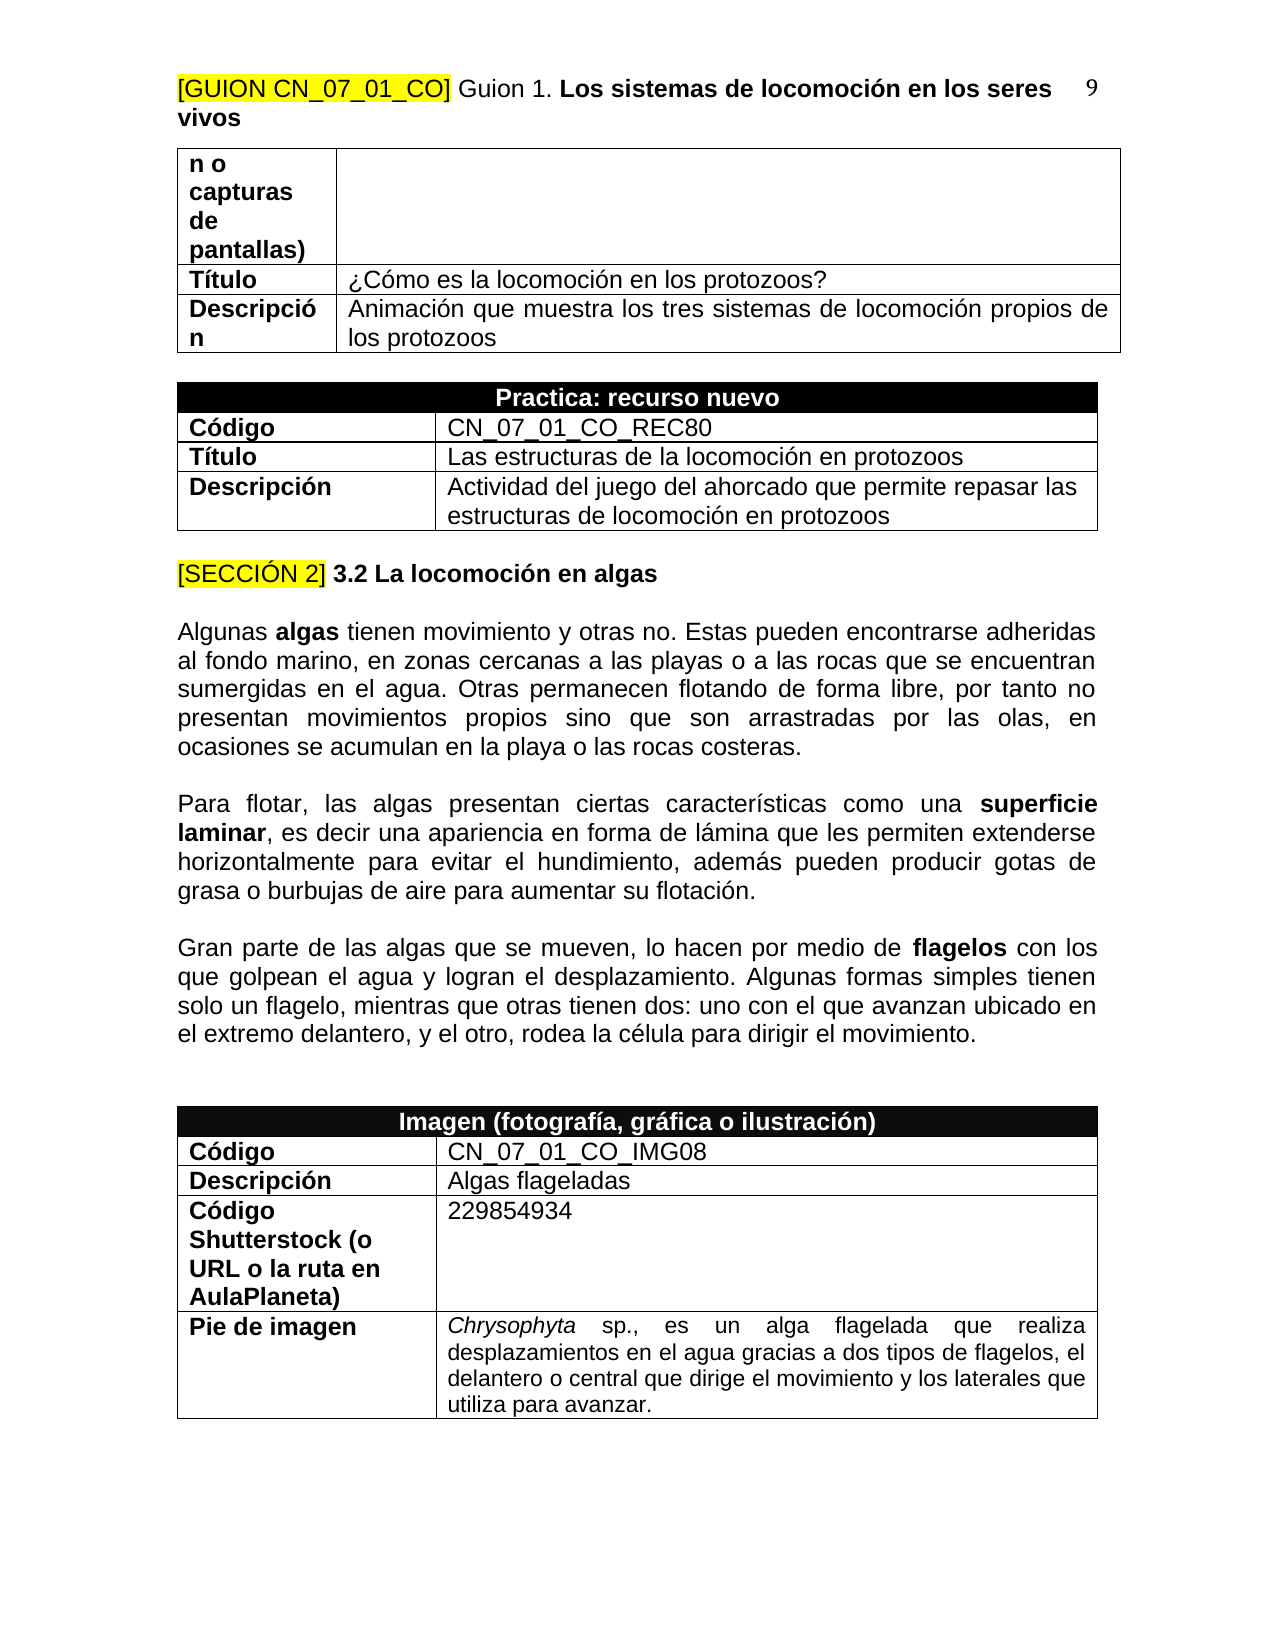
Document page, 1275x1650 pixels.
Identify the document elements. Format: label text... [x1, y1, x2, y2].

text Para flotar, las algas presentan ciertas características como una superficie laminar, es decir una apariencia en forma de lámina que les permiten extenderse horizontalmente para evitar el hundimiento, además pueden producir gotas de grasa o burbujas de aire para aumentar su flotación. [177, 789, 1098, 904]
table_cell Título [178, 265, 336, 293]
text [SECCIÓN 2] 3.2 La locomoción en algas [177, 559, 1098, 588]
table_cell Actividad del juego del ahorcado que permite repasar las estructuras de locomoción en protozoos [436, 472, 1097, 530]
text Gran parte de las algas que se mueven, lo hacen por medio de flagelos con los que golpean el agua y logran el desplazamiento. Algunas formas simples tienen solo un flagelo, mientras que otras tienen dos: uno con el que avanzan ubicado en el extremo delantero, y el otro, rodea la célula para dirigir el movimiento. [177, 933, 1098, 1048]
table_cell Descripción [178, 472, 435, 530]
table_cell Código [178, 1137, 436, 1165]
table_cell CN_07_01_CO_IMG08 [437, 1137, 1097, 1165]
table_cell Chrysophyta sp., es un alga flagelada que realiza desplazamientos en el agua gracias a dos tipos de flagelos, el delantero o central que dirige el movimiento y los laterales que utiliza para avanzar. [437, 1312, 1097, 1418]
table_cell 229854934 [437, 1196, 1097, 1311]
table_cell Descripción [178, 1166, 436, 1195]
table_cell ¿Cómo es la locomoción en los protozoos? [337, 265, 1120, 293]
text Algunas algas tienen movimiento y otras no. Estas pueden encontrarse adheridas al fondo marino, en zonas cercanas a las playas o a las rocas que se encuentran sumergidas en el agua. Otras permanecen flotando de forma libre, por tanto no presentan movimientos propios sino que son arrastradas por las olas, en ocasiones se acumulan en la playa o las rocas costeras. [177, 617, 1098, 761]
table_cell Código Shutterstock (o URL o la ruta en AulaPlaneta) [178, 1196, 436, 1311]
table_cell Algas flageladas [437, 1166, 1097, 1195]
table_cell Título [178, 443, 435, 471]
table_cell CN_07_01_CO_REC80 [436, 413, 1097, 441]
table_cell Pie de imagen [178, 1312, 436, 1418]
table_cell Código [178, 413, 435, 441]
table_header Imagen (fotografía, gráfica o ilustración) [178, 1107, 1097, 1136]
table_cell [337, 149, 1120, 264]
table_header Practica: recurso nuevo [178, 383, 1097, 412]
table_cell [178, 149, 336, 264]
table_cell Animación que muestra los tres sistemas de locomoción propios de los protozoos [337, 295, 1120, 352]
table_cell Descripción [178, 295, 336, 352]
table_cell Las estructuras de la locomoción en protozoos [436, 443, 1097, 471]
